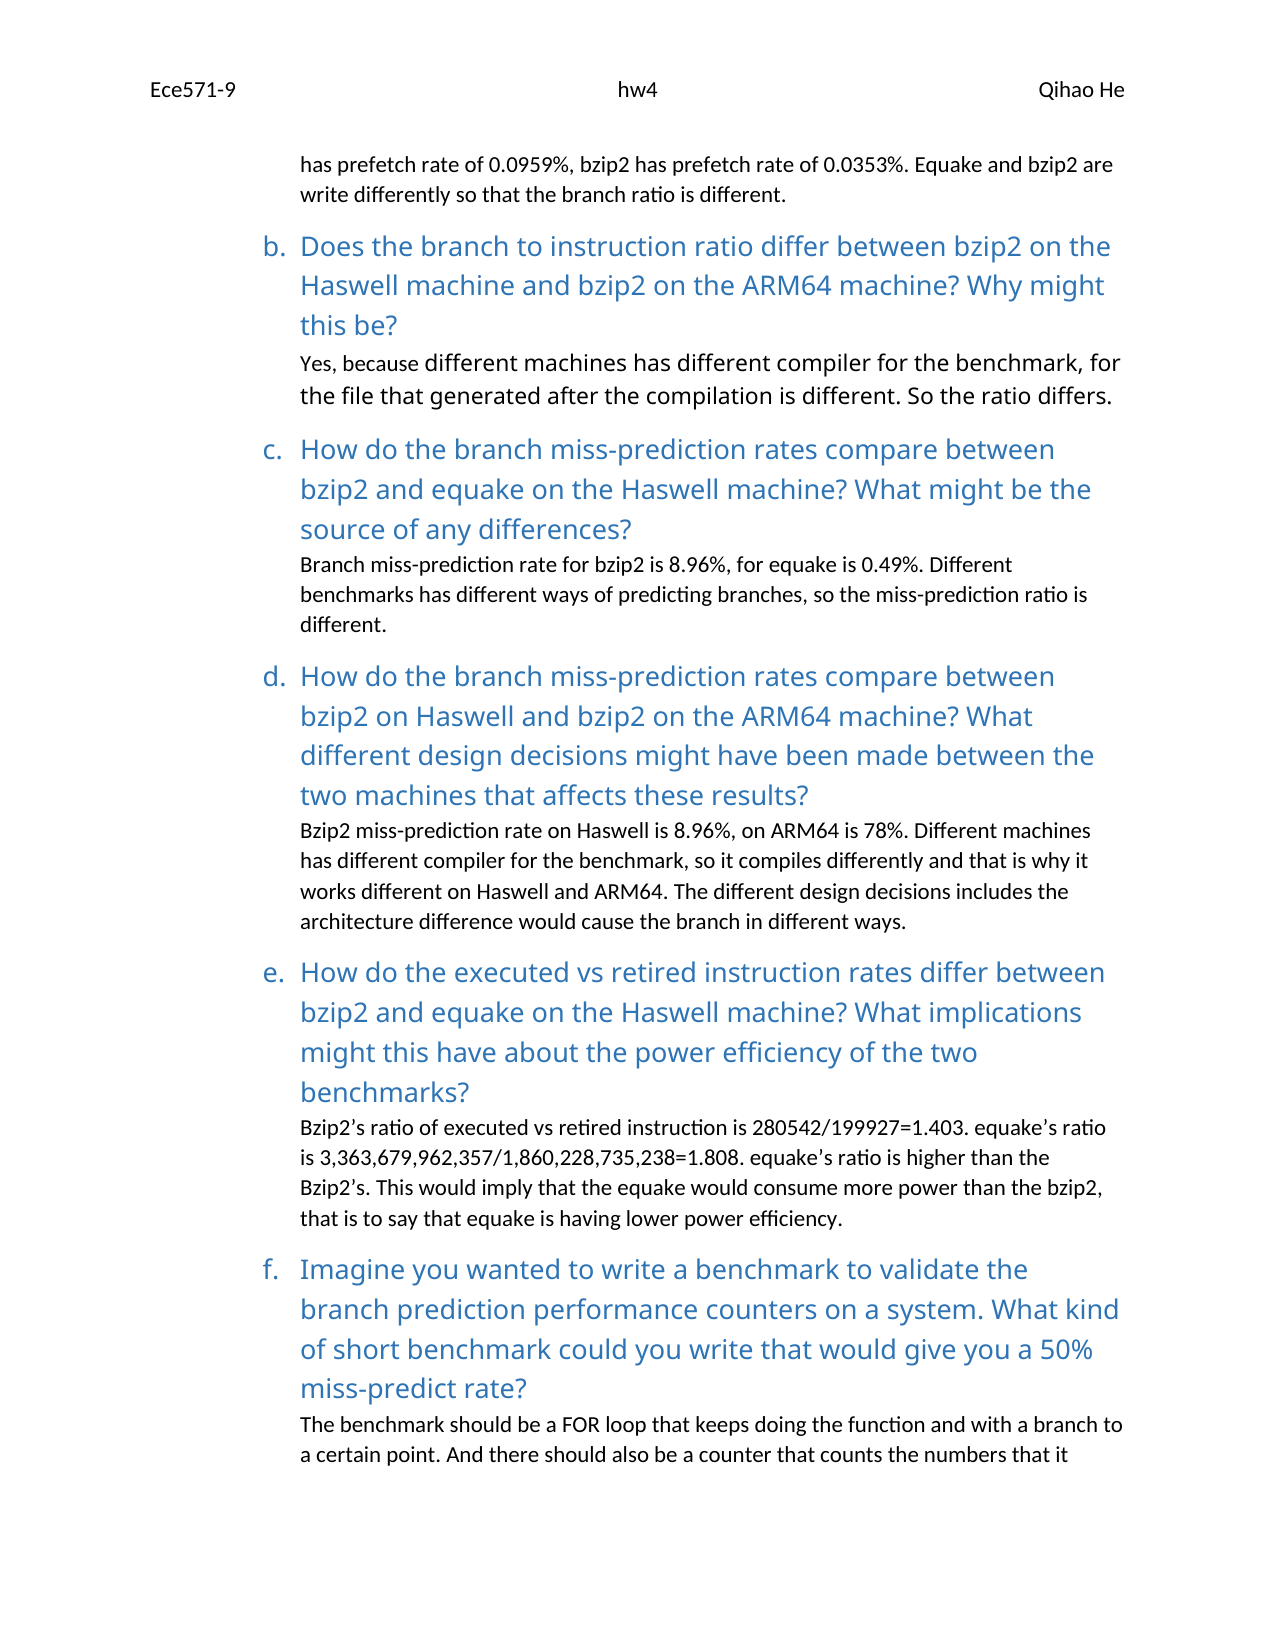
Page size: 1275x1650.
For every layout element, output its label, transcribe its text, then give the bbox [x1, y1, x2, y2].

text Bzip2 miss-prediction rate on Haswell is 8.96%, on ARM64 is 78%. Different machines has different compiler for the benchmark, so it compiles differently and that is why it works different on Haswell and ARM64. The different design decisions includes the architecture difference would cause the branch in different ways. [300, 816, 1125, 935]
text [300, 1410, 1125, 1468]
subtitle How do the executed vs retired instruction rates differ between bzip2 and equake on the Haswell machine? What implications might this have about the power efficiency of the two benchmarks? [262, 954, 1125, 1110]
text Branch miss-prediction rate for bzip2 is 8.96%, for equake is 0.49%. Different benchmarks has different ways of predicting branches, so the miss-prediction ratio is different. [300, 550, 1125, 638]
subtitle Does the branch to instruction ratio differ between bzip2 on the Haswell machine and bzip2 on the ARM64 machine? Why might this be? [262, 227, 1125, 343]
text Bzip2’s ratio of executed vs retired instruction is 280542/199927=1.403. equake’s ratio is 3,363,679,962,357/1,860,228,735,238=1.808. equake’s ratio is higher than the Bzip2’s. This would imply that the equake would consume more power than the bzip2, that is to say that equake is having lower power efficiency. [300, 1113, 1125, 1232]
subtitle How do the branch miss-prediction rates compare between bzip2 on Haswell and bzip2 on the ARM64 machine? What different design decisions might have been made between the two machines that affects these results? [262, 657, 1125, 813]
subtitle Imagine you wanted to write a benchmark to validate the branch prediction performance counters on a system. What kind of short benchmark could you write that would give you a 50% miss-predict rate? [262, 1251, 1125, 1407]
text Yes, because different machines has different compiler for the benchmark, for the file that generated after the compilation is different. So the ratio differs. [300, 346, 1125, 411]
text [300, 150, 1125, 208]
subtitle How do the branch miss-prediction rates compare between bzip2 and equake on the Haswell machine? What might be the source of any differences? [262, 431, 1125, 547]
